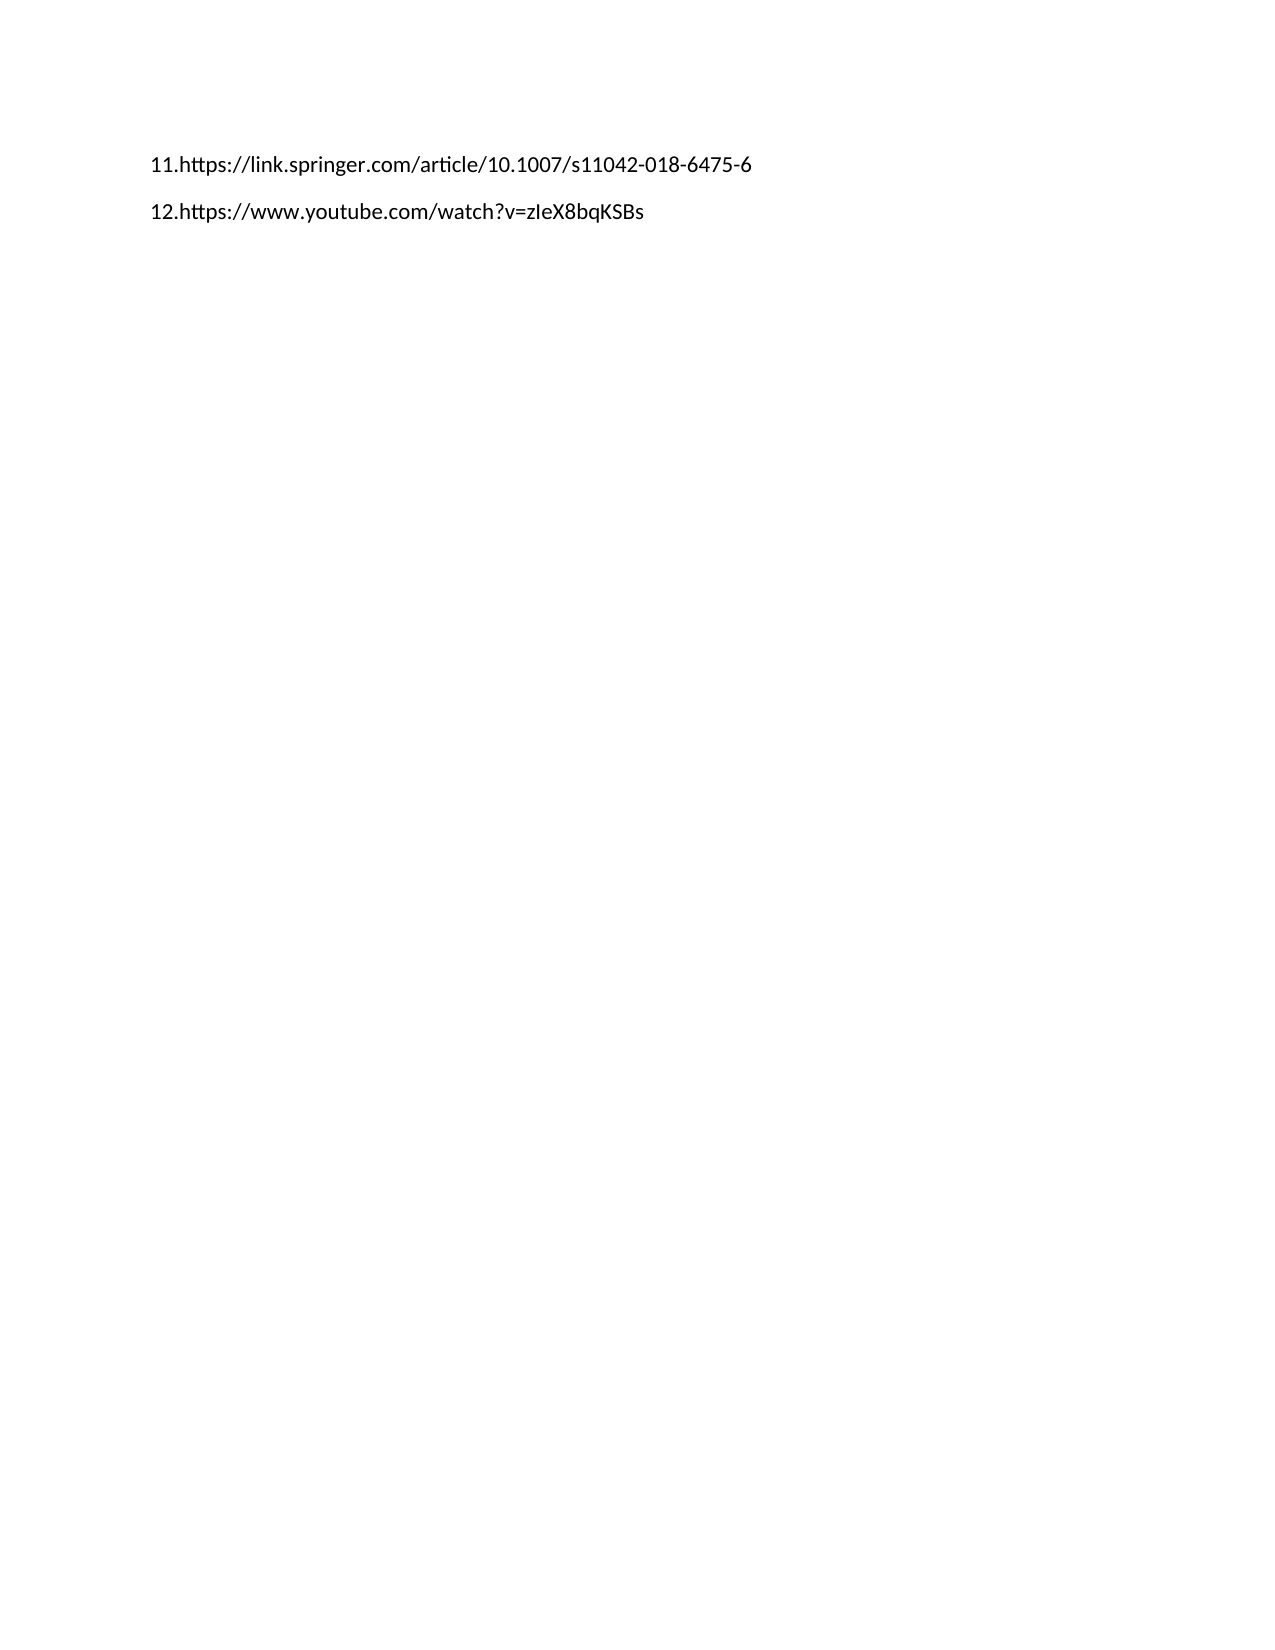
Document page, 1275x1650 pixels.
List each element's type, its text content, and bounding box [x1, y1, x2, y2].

text 12.https://www.youtube.com/watch?v=zIeX8bqKSBs [150, 197, 1125, 225]
text 11.https://link.springer.com/article/10.1007/s11042-018-6475-6 [150, 150, 1125, 178]
